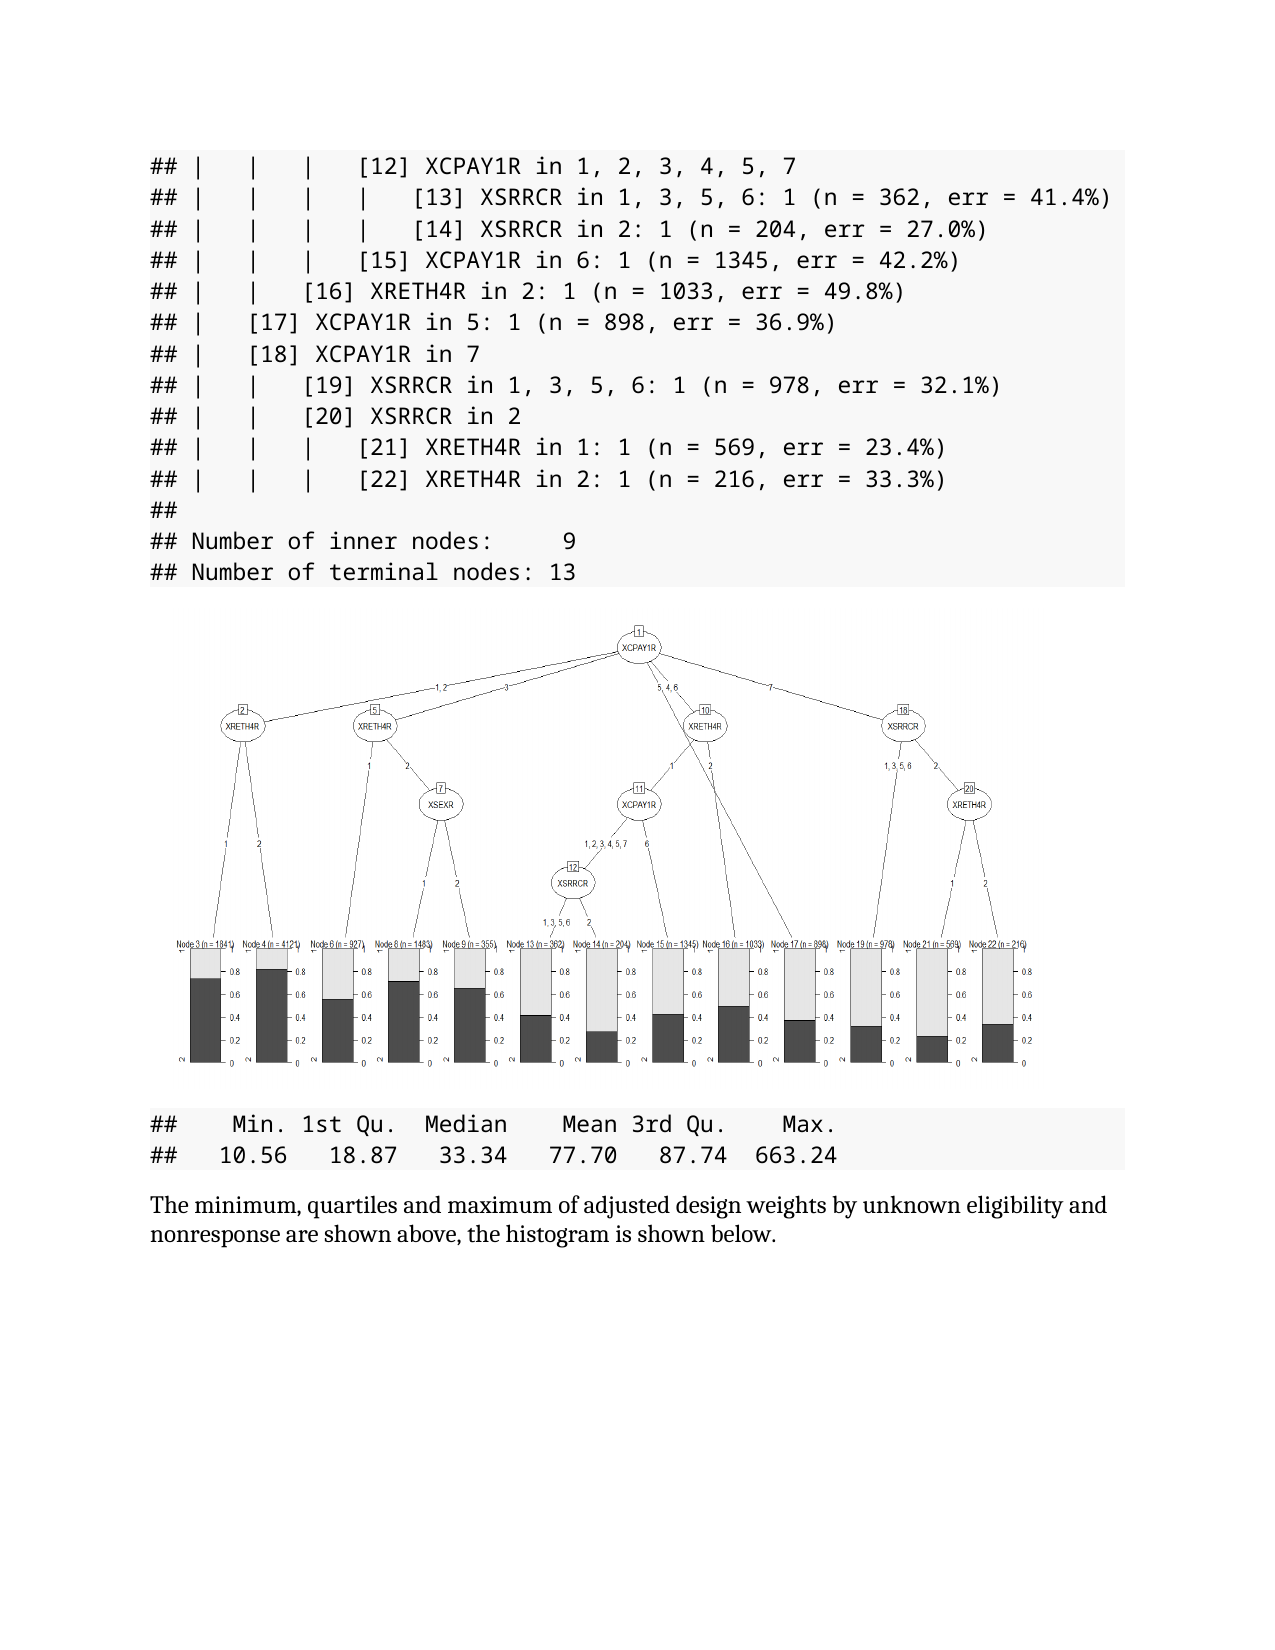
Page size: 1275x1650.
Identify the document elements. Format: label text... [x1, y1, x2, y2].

text The minimum, quartiles and maximum of adjusted design weights by unknown eligibility and nonresponse are shown above, the histogram is shown below. [150, 1191, 1125, 1249]
text ## Min. 1st Qu. Median Mean 3rd Qu. Max. ## 10.56 18.87 33.34 77.70 87.74 663.24 [150, 1108, 1125, 1170]
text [150, 150, 1125, 587]
picture [168, 608, 1044, 1089]
